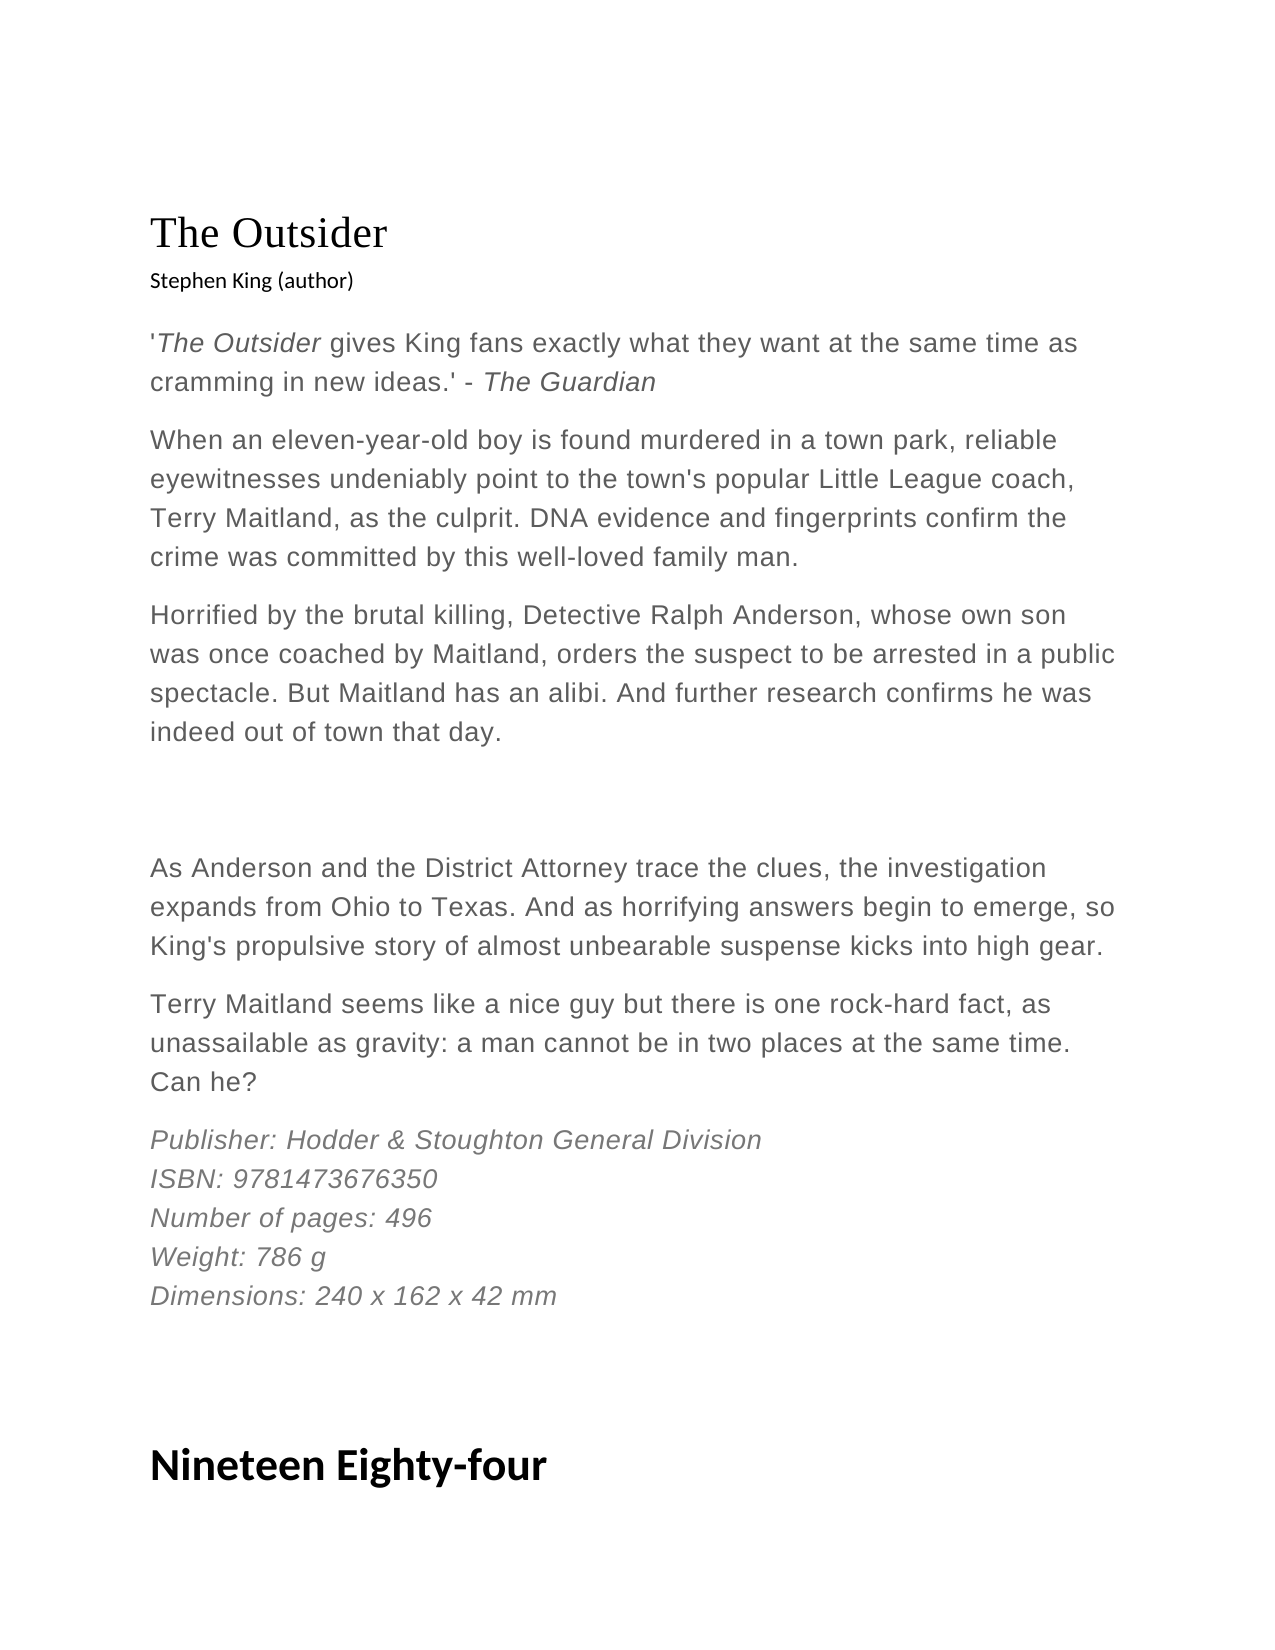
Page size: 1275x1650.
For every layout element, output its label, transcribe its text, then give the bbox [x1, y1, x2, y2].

text Terry Maitland seems like a nice guy but there is one rock-hard fact, as unassailable as gravity: a man cannot be in two places at the same time. Can he? [150, 980, 1125, 1097]
text Publisher: Hodder & Stoughton General Division ISBN: 9781473676350 Number of pages: 496 Weight: 786 g Dimensions: 240 x 162 x 42 mm [150, 1116, 1125, 1312]
text As Anderson and the District Attorney trace the clues, the investigation expands from Ohio to Texas. And as horrifying answers begin to emerge, so King's propulsive story of almost unbearable suspense kicks into high gear. [150, 844, 1125, 962]
text Stephen King (author) [150, 266, 1125, 294]
text 'The Outsider gives King fans exactly what they want at the same time as cramming in new ideas.' - The Guardian [150, 319, 1125, 398]
text When an eleven-year-old boy is found murdered in a town park, reliable eyewitnesses undeniably point to the town's popular Little League coach, Terry Maitland, as the culprit. DNA evidence and fingerprints confirm the crime was committed by this well-loved family man. [150, 416, 1125, 573]
text Horrified by the brutal killing, Detective Ralph Anderson, whose own son was once coached by Maitland, orders the suspect to be arrested in a public spectacle. But Maitland has an alibi. And further research confirms he was indeed out of town that day. [150, 591, 1125, 748]
text The Outsider [150, 207, 1125, 257]
text Nineteen Eighty-four [150, 1436, 1125, 1492]
